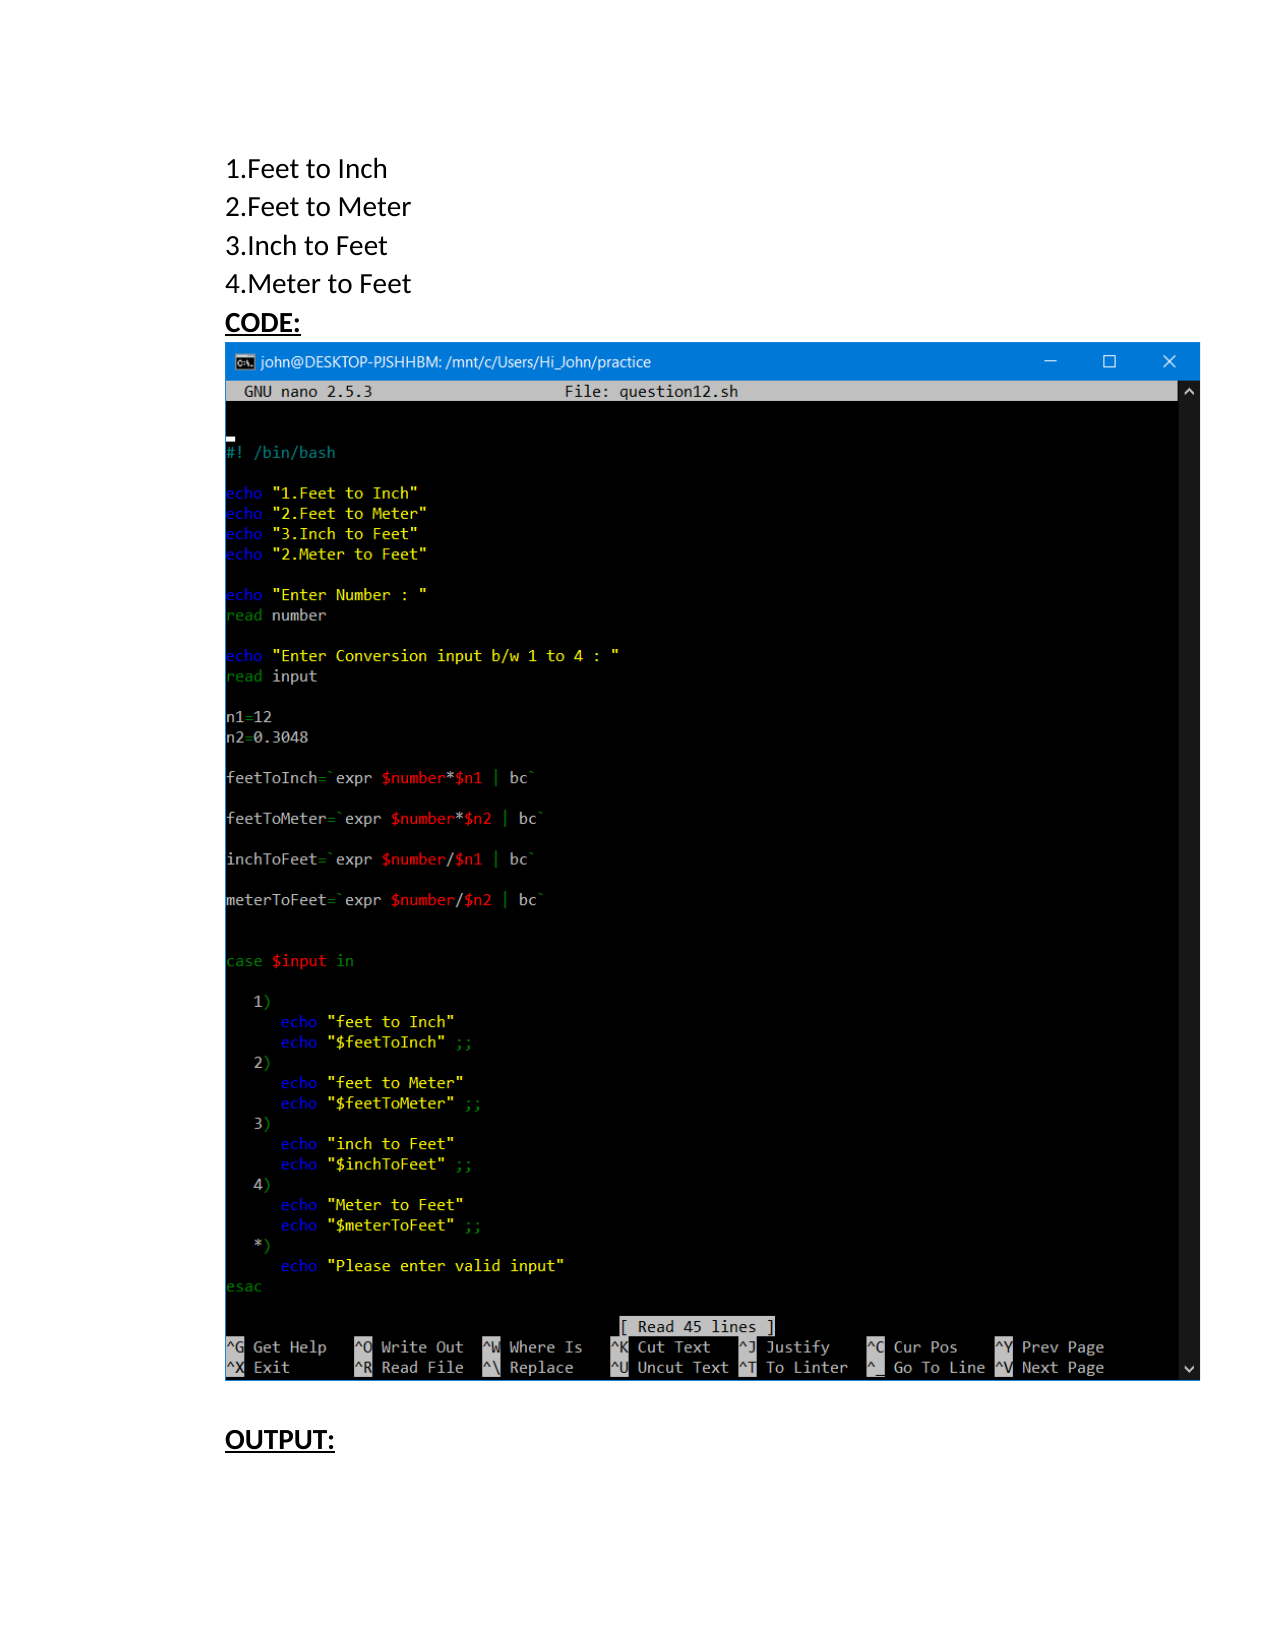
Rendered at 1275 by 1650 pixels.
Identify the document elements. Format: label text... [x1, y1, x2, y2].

picture [225, 342, 1200, 1381]
list 2.Feet to Meter [225, 188, 1125, 224]
list 4.Meter to Feet [225, 265, 1125, 301]
list OUTPUT: [225, 1421, 1125, 1456]
list CODE: [225, 304, 1125, 339]
list 3.Inch to Feet [225, 227, 1125, 262]
list 1.Feet to Inch [225, 150, 1125, 186]
